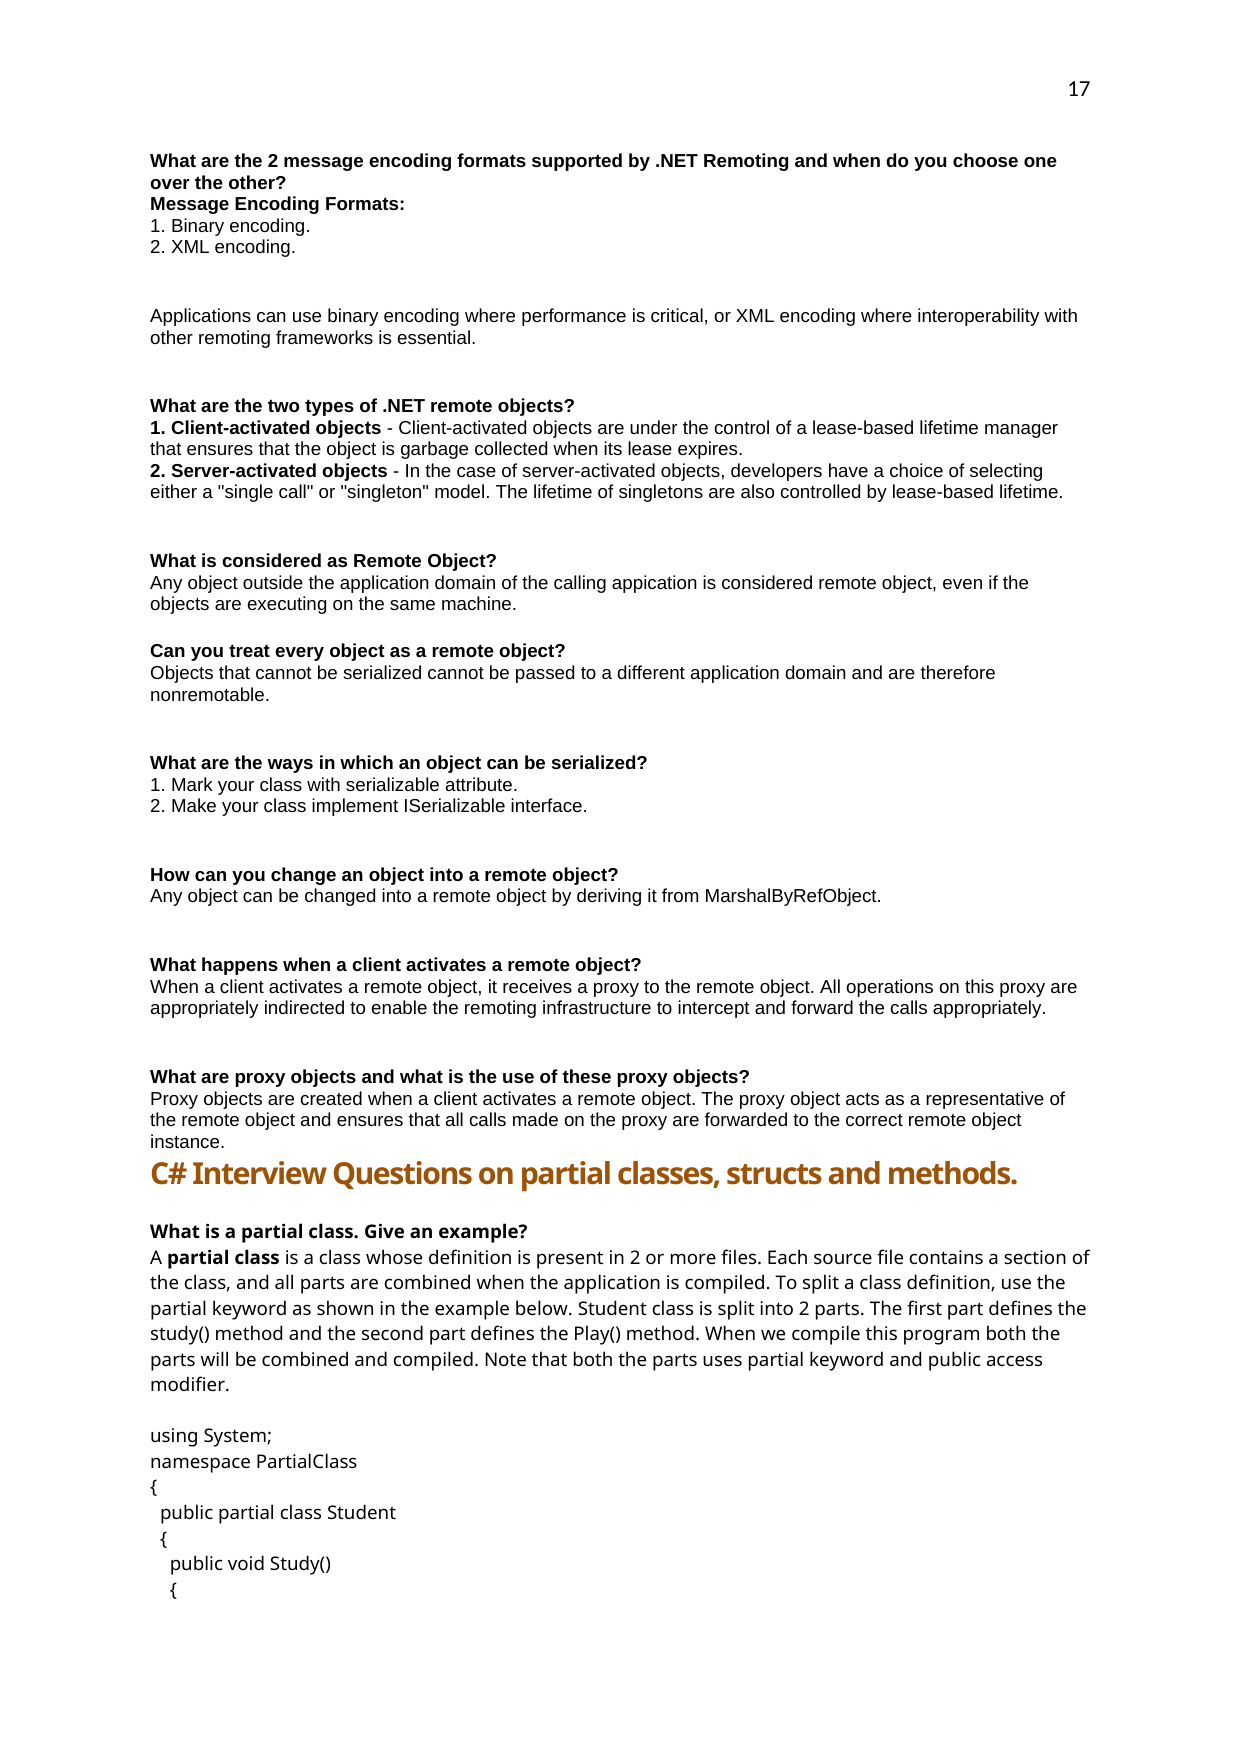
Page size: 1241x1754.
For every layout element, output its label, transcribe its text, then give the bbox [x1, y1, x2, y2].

text C# Interview Questions on partial classes, structs and methods. [150, 1152, 1090, 1193]
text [150, 150, 1090, 1152]
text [150, 1193, 1090, 1601]
